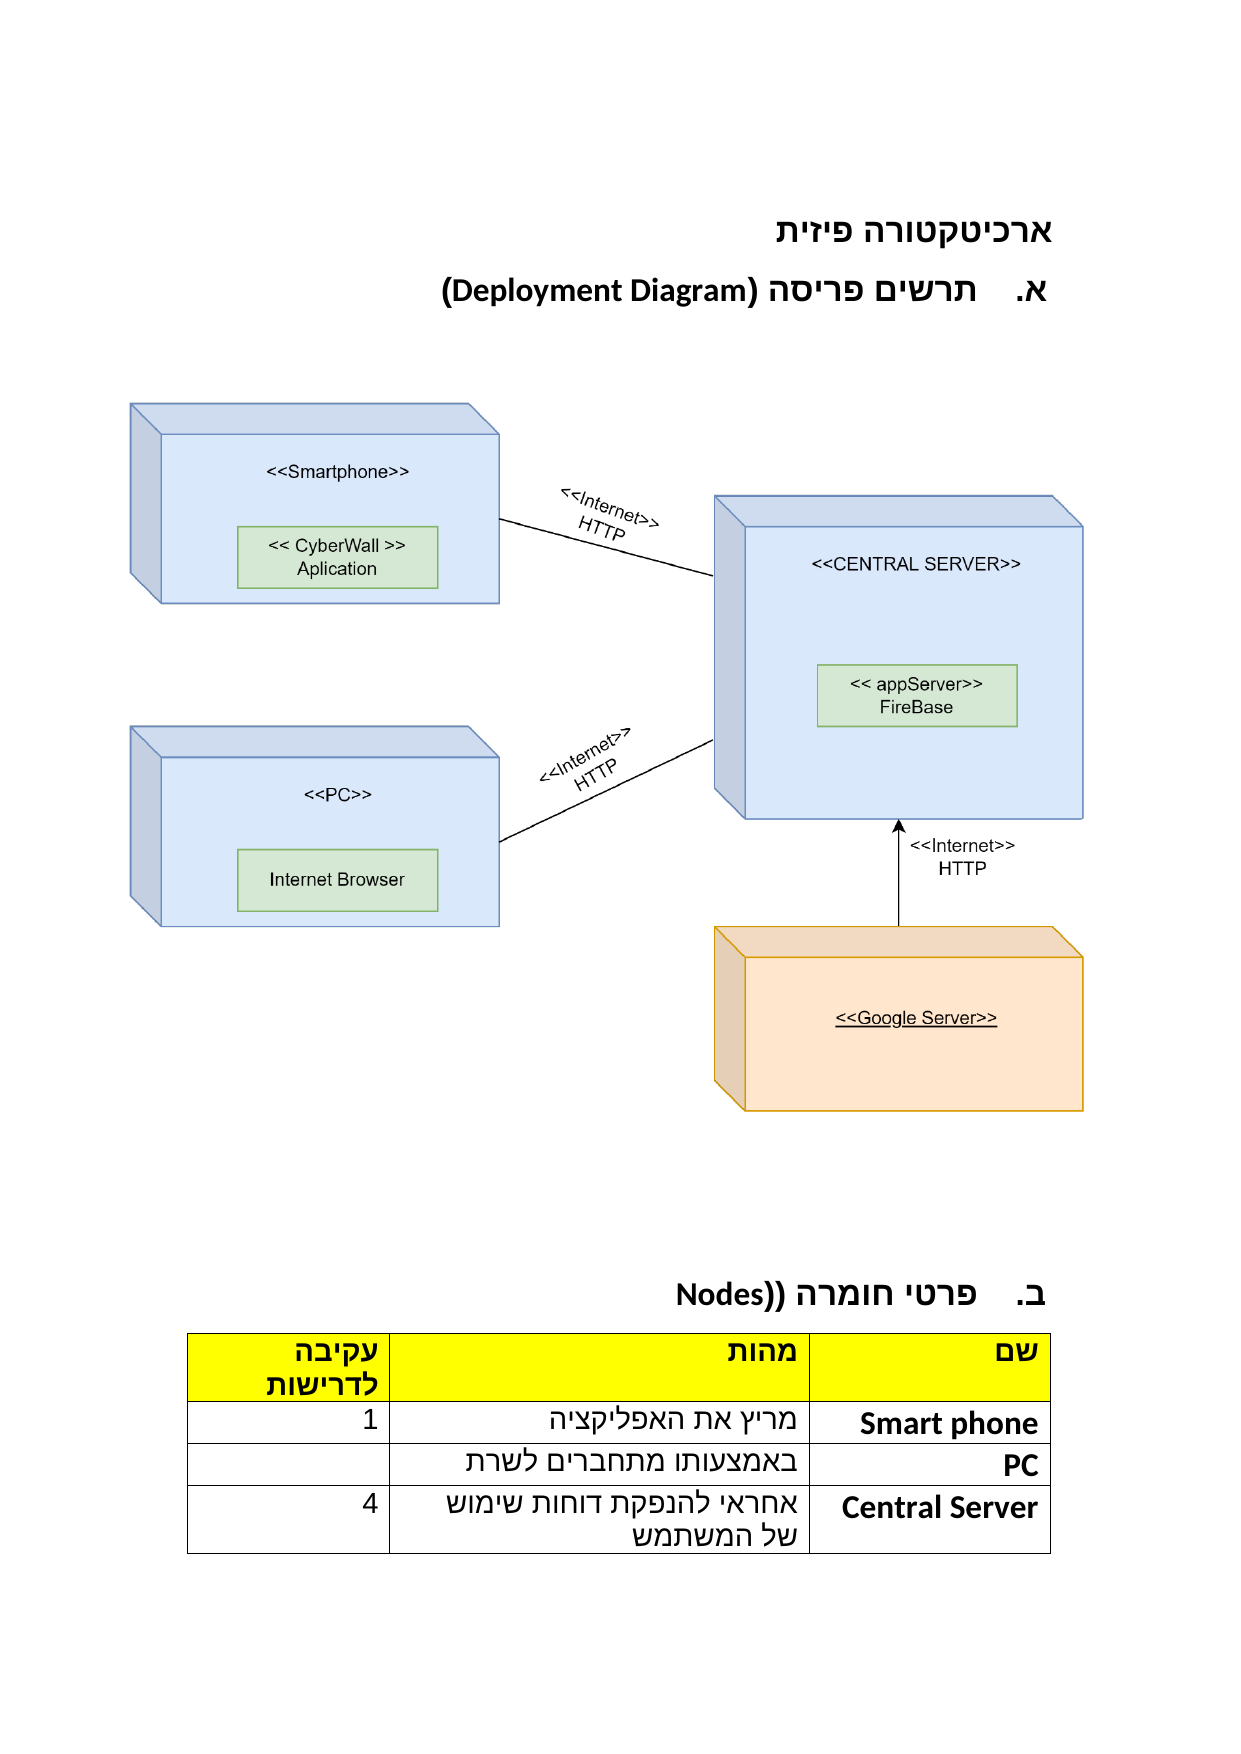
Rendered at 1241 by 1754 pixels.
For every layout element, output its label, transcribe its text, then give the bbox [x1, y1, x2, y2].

table_cell Smart phone [810, 1422, 1050, 1463]
table_cell באמצעותו מתחברים לשרת [390, 1464, 809, 1505]
table_cell 1 [188, 1422, 389, 1463]
picture [119, 393, 1092, 1116]
list פרטי חומרה ((Nodes [187, 1292, 1015, 1333]
table_cell PC [810, 1464, 1050, 1505]
list תרשים פריסה (Deployment Diagram) [187, 269, 1015, 309]
table_cell 4 [188, 1506, 389, 1573]
table_header מהות [390, 1354, 809, 1421]
table_cell אחראי להנפקת דוחות שימוש של המשתמש [390, 1506, 809, 1573]
text ארכיטקטורה פיזית [187, 211, 1053, 249]
table_cell [188, 1464, 389, 1505]
table_header עקיבה לדרישות [188, 1354, 389, 1421]
table_cell Central Server [810, 1506, 1050, 1573]
table_header שם [810, 1354, 1050, 1421]
table_cell מריץ את האפליקציה [390, 1422, 809, 1463]
